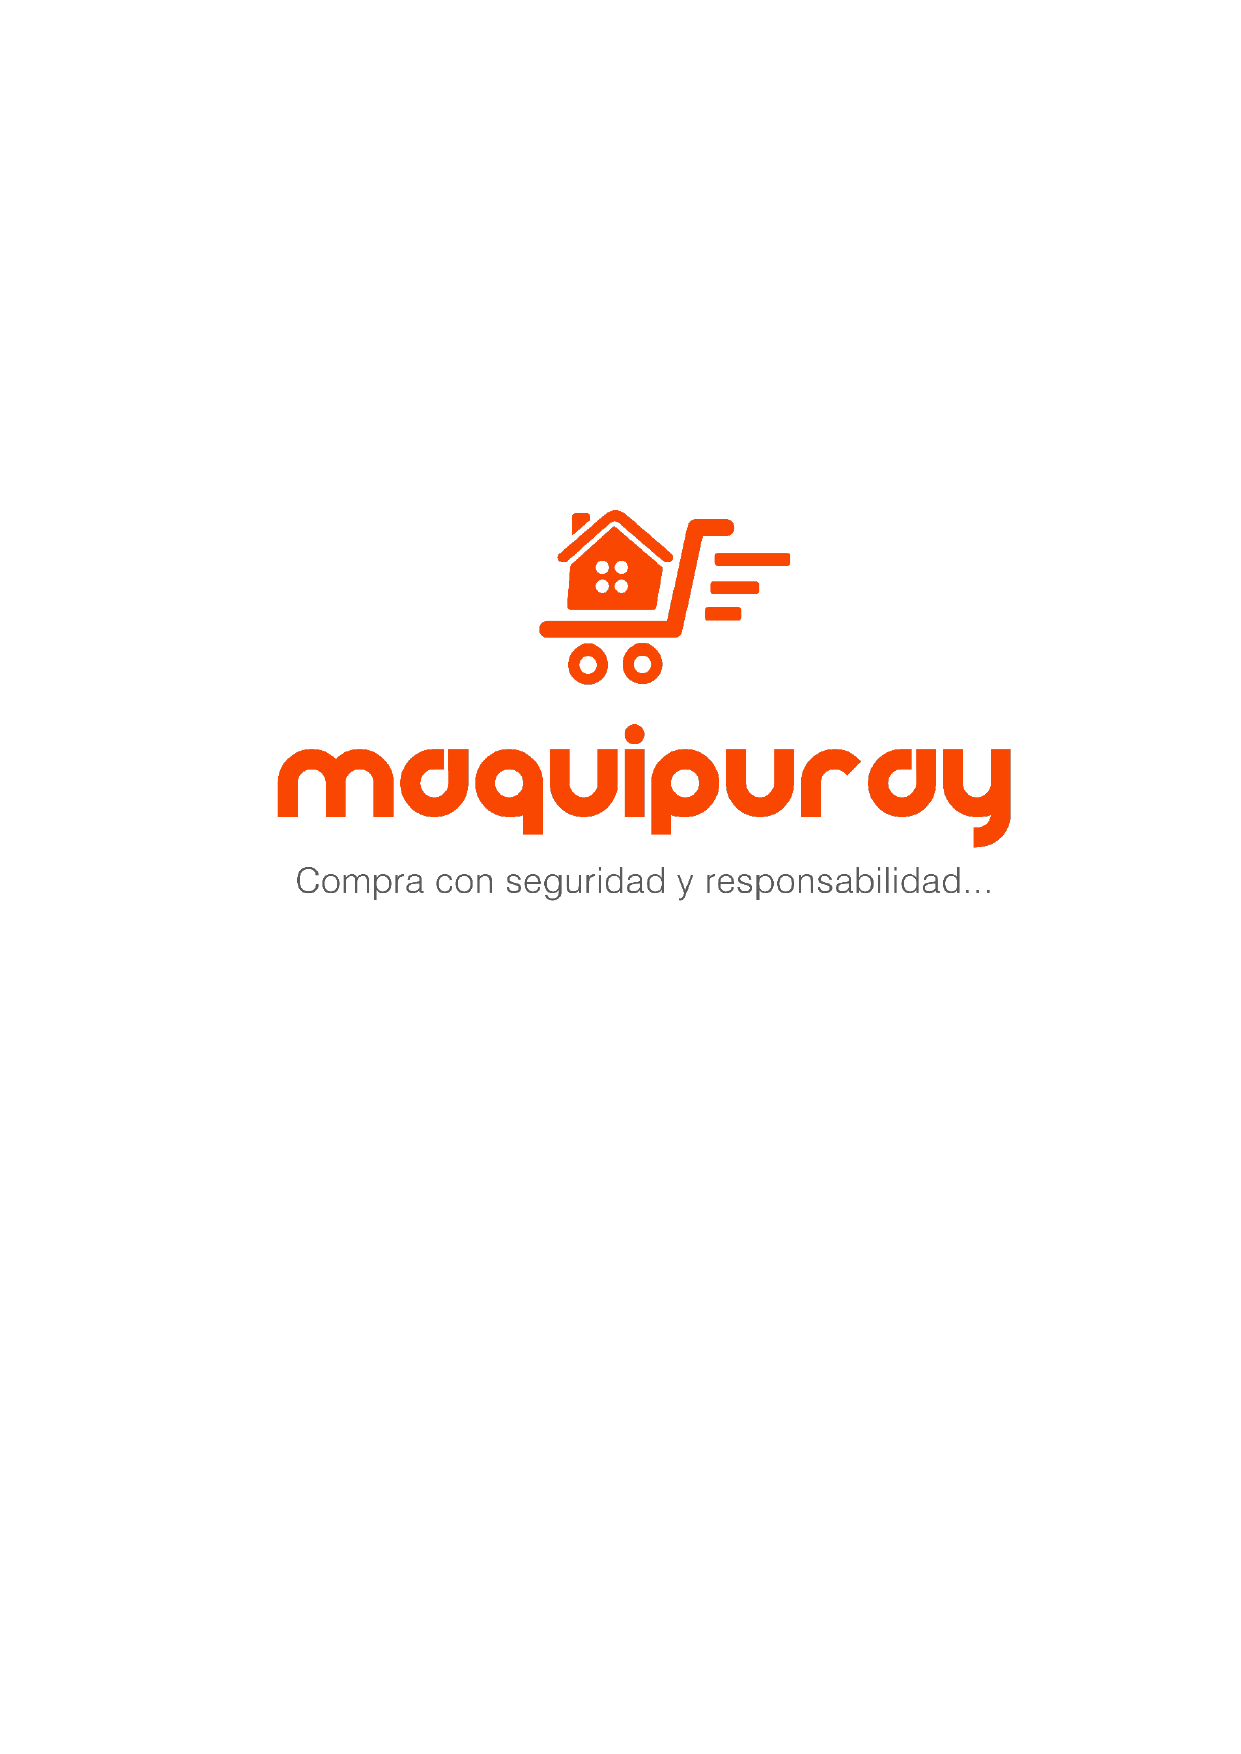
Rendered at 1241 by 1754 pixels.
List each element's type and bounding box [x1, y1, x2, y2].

picture [275, 510, 1014, 901]
